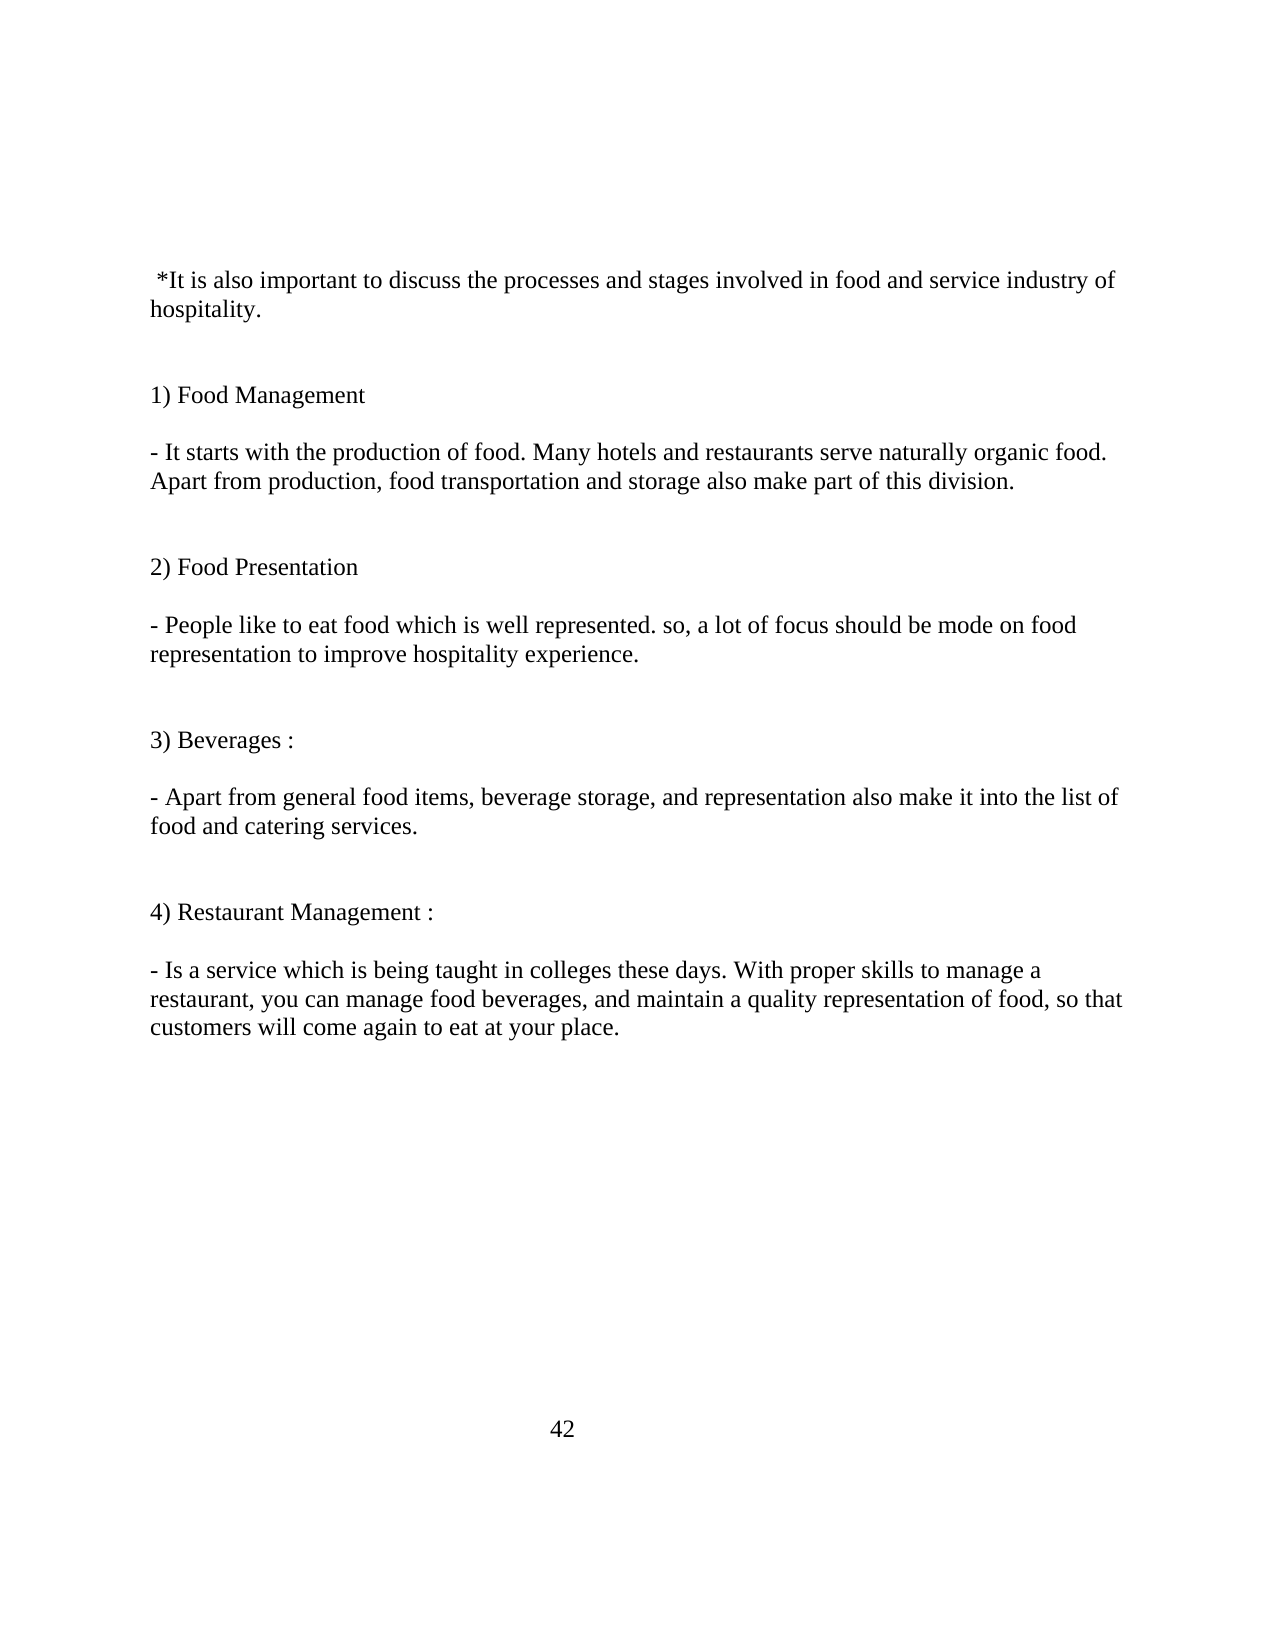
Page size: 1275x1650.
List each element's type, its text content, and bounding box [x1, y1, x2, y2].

text 4) Restaurant Management : [150, 897, 1125, 926]
text 3) Beverages : [150, 725, 1125, 754]
text *It is also important to discuss the processes and stages involved in food and service industry of hospitality. [150, 265, 1125, 322]
text 1) Food Management [150, 380, 1125, 409]
text 2) Food Presentation [150, 552, 1125, 581]
text - It starts with the production of food. Many hotels and restaurants serve naturally organic food. Apart from production, food transportation and storage also make part of this division. [150, 437, 1125, 495]
text - Is a service which is being taught in colleges these days. With proper skills to manage a restaurant, you can manage food beverages, and maintain a quality representation of food, so that customers will come again to eat at your place. [150, 955, 1125, 1041]
text 42 [150, 1414, 1125, 1443]
text - People like to eat food which is well represented. so, a lot of focus should be mode on food representation to improve hospitality experience. [150, 610, 1125, 667]
text - Apart from general food items, beverage storage, and representation also make it into the list of food and catering services. [150, 782, 1125, 840]
